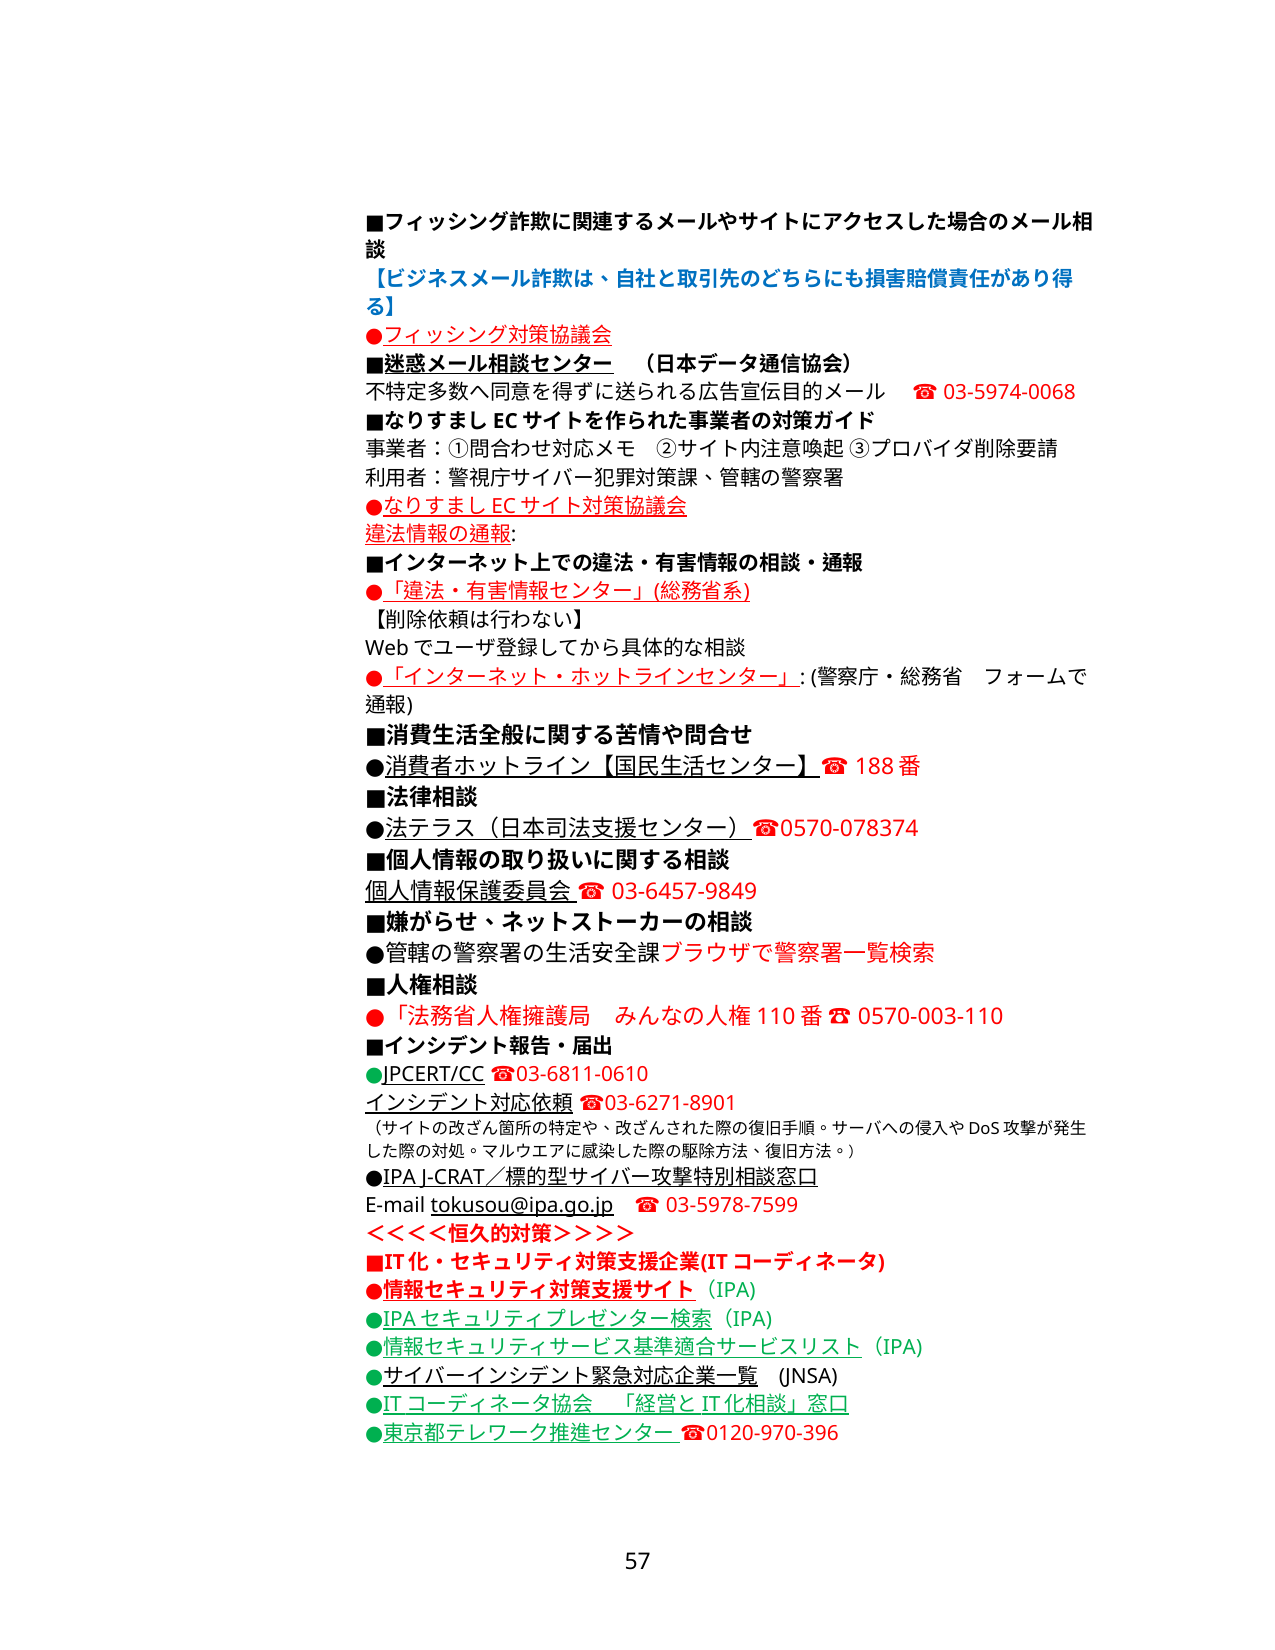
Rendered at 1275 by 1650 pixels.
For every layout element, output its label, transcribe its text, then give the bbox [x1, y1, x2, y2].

list ■人権相談 [365, 969, 1098, 1000]
list ■フィッシング詐欺に関連するメールやサイトにアクセスした場合のメール相談 [365, 207, 1098, 264]
list ■迷惑メール相談センター （日本データ通信協会） [365, 349, 1098, 377]
list ●フィッシング対策協議会 [365, 321, 1098, 349]
list ＜＜＜＜恒久的対策＞＞＞＞ [365, 1219, 1098, 1247]
list ■なりすましECサイトを作られた事業者の対策ガイド [365, 406, 1098, 434]
list ●消費者ホットライン【国民生活センター】☎ 188番 [365, 750, 1098, 781]
list 事業者：①問合わせ対応メモ ②サイト内注意喚起 ③プロバイダ削除要請 [365, 434, 1098, 463]
list Webでユーザ登録してから具体的な相談 [365, 633, 1098, 662]
list ●サイバーインシデント緊急対応企業一覧 (JNSA) [365, 1361, 1098, 1389]
list ●「法務省人権擁護局 みんなの人権110番 ☎ 0570-003-110 [365, 1000, 1098, 1031]
list 違法情報の通報: [365, 519, 1098, 548]
list ●情報セキュリティ対策支援サイト（IPA) [365, 1276, 1098, 1304]
list 個人情報保護委員会 ☎ 03-6457-9849 [365, 875, 1098, 906]
list 【ビジネスメール詐欺は、自社と取引先のどちらにも損害賠償責任があり得る】 [365, 264, 1098, 321]
list ●情報セキュリティサービス基準適合サービスリスト（IPA) [365, 1332, 1098, 1361]
list 利用者：警視庁サイバー犯罪対策課、管轄の警察署 [365, 463, 1098, 491]
list 不特定多数へ同意を得ずに送られる広告宣伝目的メール ☎ 03-5974-0068 [365, 377, 1098, 406]
list ●IPAセキュリティプレゼンター検索（IPA) [365, 1304, 1098, 1332]
list ■消費生活全般に関する苦情や問合せ [365, 719, 1098, 750]
list ●JPCERT/CC ☎03-6811-0610 [365, 1059, 1098, 1088]
list ●なりすましECサイト対策協議会 [365, 491, 1098, 519]
list ■インターネット上での違法・有害情報の相談・通報 [365, 548, 1098, 576]
list ●「違法・有害情報センター」(総務省系) [365, 576, 1098, 605]
list ■嫌がらせ、ネットストーカーの相談 [365, 906, 1098, 937]
list ■個人情報の取り扱いに関する相談 [365, 844, 1098, 875]
list E-mail tokusou@ipa.go.jp ☎ 03-5978-7599 [365, 1190, 1098, 1219]
list ■法律相談 [365, 781, 1098, 812]
list ●東京都テレワーク推進センター ☎0120-970-396 [365, 1418, 1098, 1446]
list ●管轄の警察署の生活安全課ブラウザで警察署一覧検索 [365, 937, 1098, 969]
list インシデント対応依頼 ☎03-6271-8901 [365, 1088, 1098, 1116]
list （サイトの改ざん箇所の特定や、改ざんされた際の復旧手順。サーバへの侵入やDoS攻撃が発生した際の対処。マルウエアに感染した際の駆除方法、復旧方法。） [365, 1116, 1098, 1162]
list ●ITコーディネータ協会 「経営とIT化相談」窓口 [365, 1389, 1098, 1418]
list ●IPA J-CRAT／標的型サイバー攻撃特別相談窓口 [365, 1162, 1098, 1190]
list ■インシデント報告・届出 [365, 1031, 1098, 1059]
list 【削除依頼は行わない】 [365, 605, 1098, 633]
list ●「インターネット・ホットラインセンター」: (警察庁・総務省 フォームで通報) [365, 662, 1098, 719]
list ●法テラス（日本司法支援センター）☎0570-078374 [365, 812, 1098, 844]
list ■IT化・セキュリティ対策支援企業(ITコーディネータ) [365, 1247, 1098, 1276]
